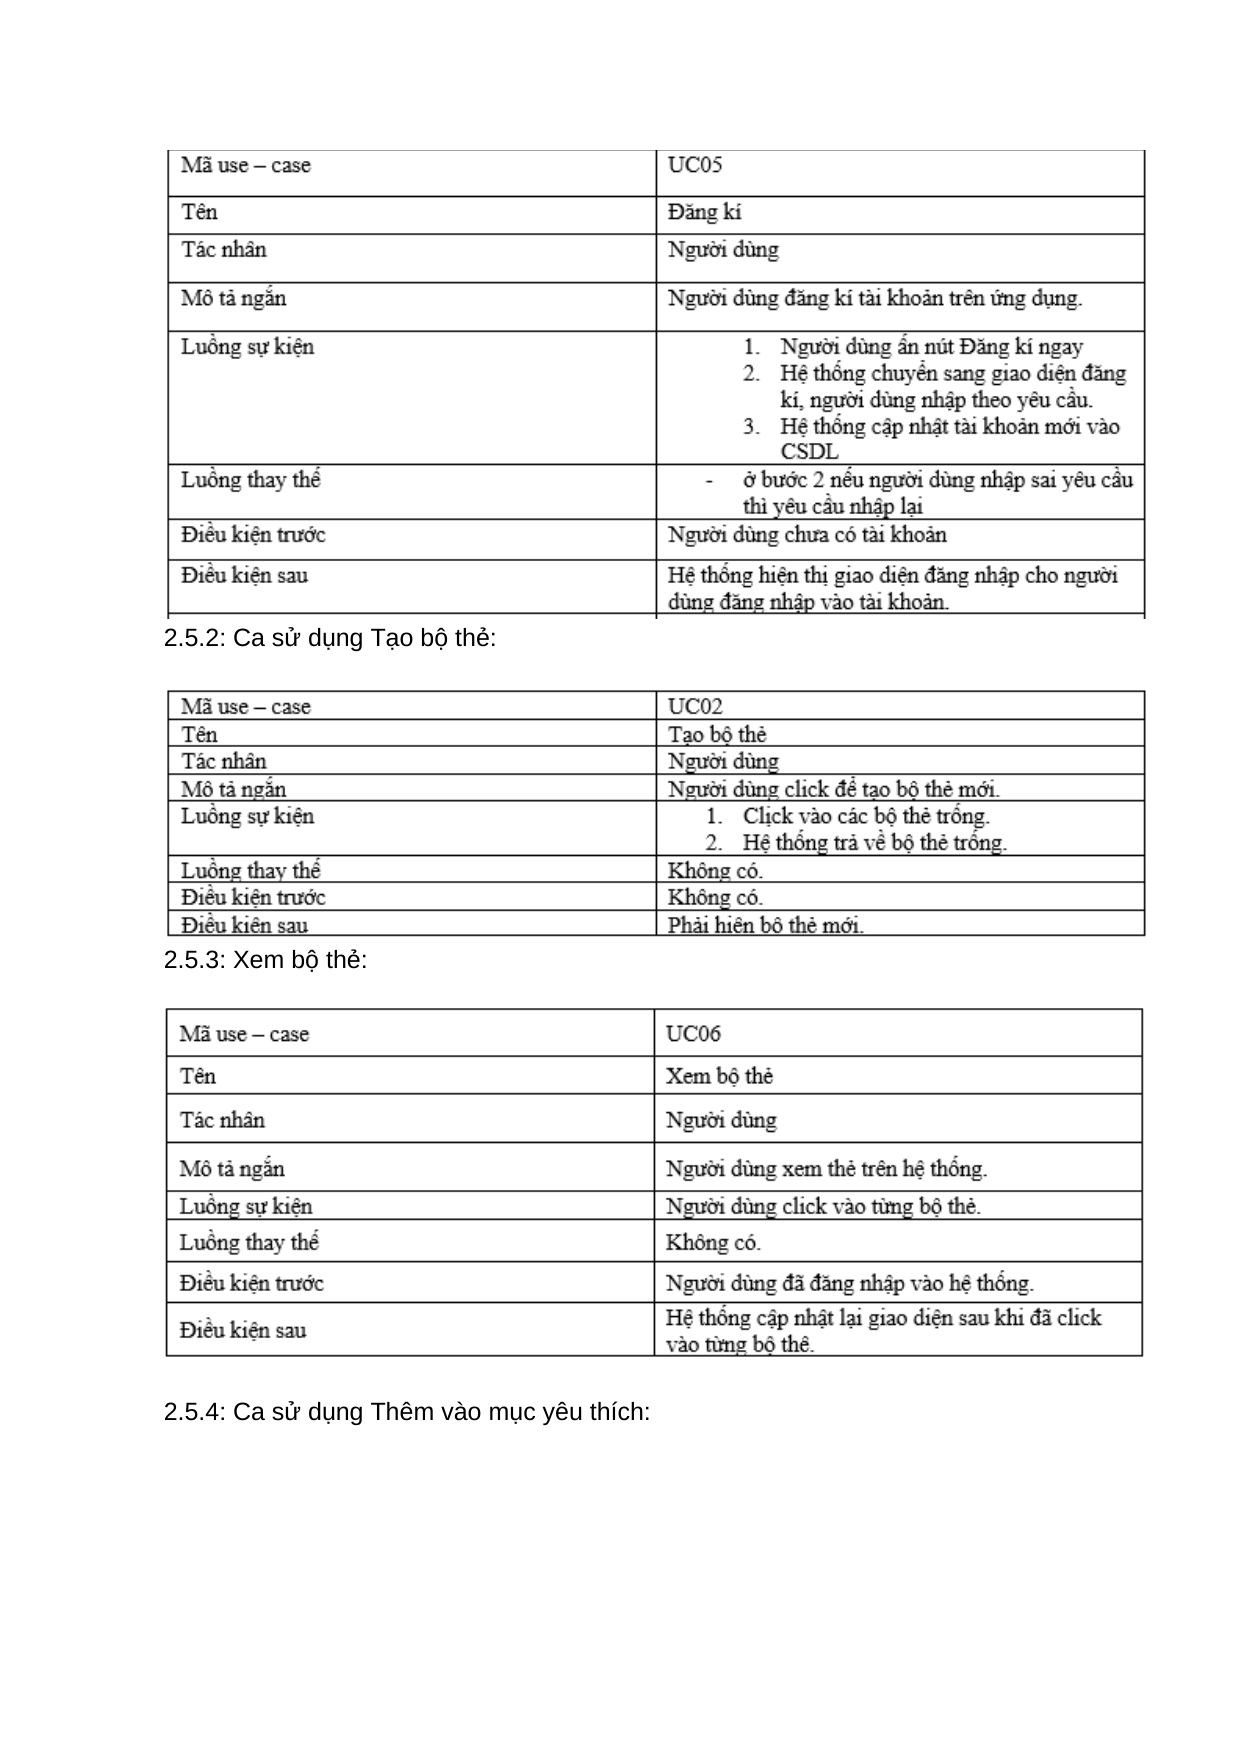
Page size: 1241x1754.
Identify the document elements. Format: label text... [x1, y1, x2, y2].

text 2.5.3: Xem bộ thẻ: [163, 945, 1168, 973]
text 2.5.2: Ca sử dụng Tạo bộ thẻ: [163, 623, 1168, 652]
text 2.5.4: Ca sử dụng Thêm vào mục yêu thích: [163, 1396, 1168, 1425]
picture [163, 1008, 1148, 1360]
picture [163, 686, 1152, 941]
picture [163, 150, 1152, 619]
